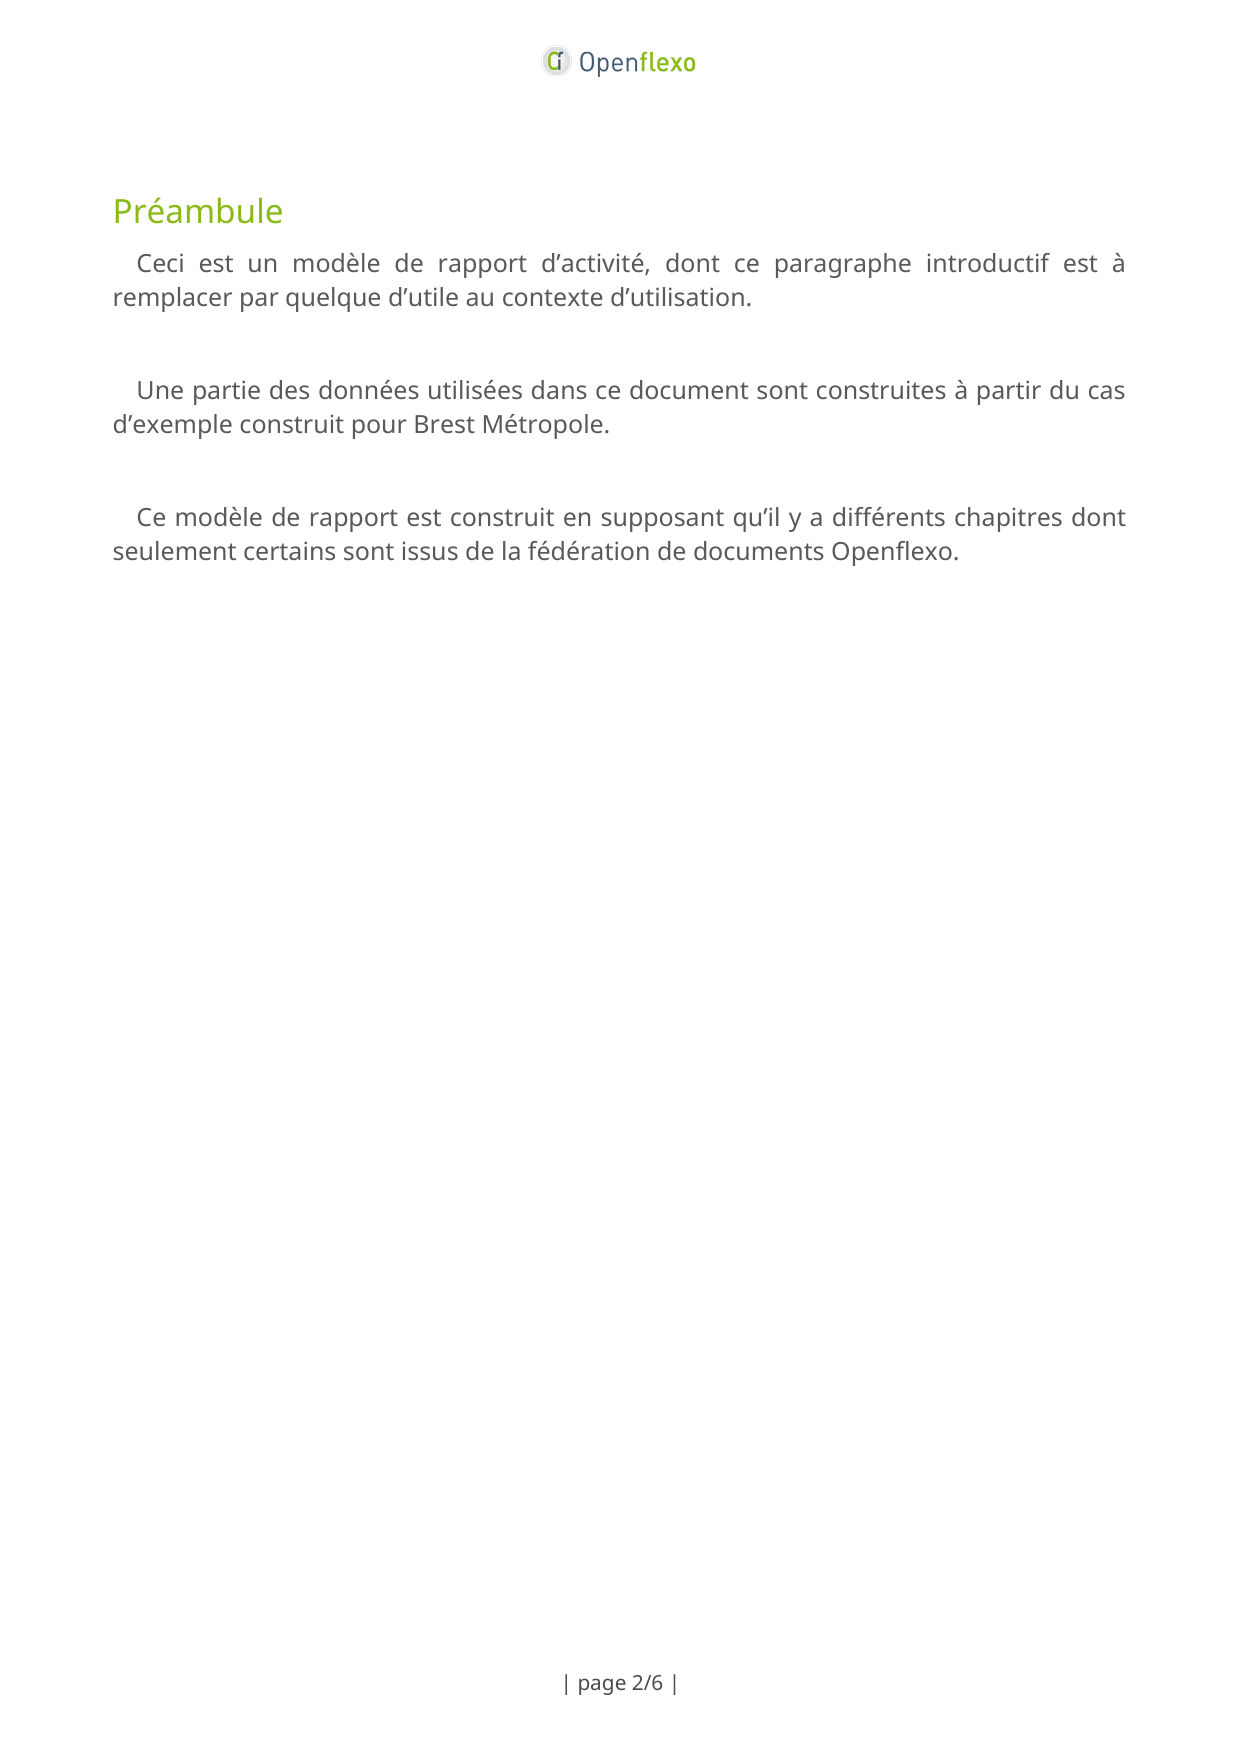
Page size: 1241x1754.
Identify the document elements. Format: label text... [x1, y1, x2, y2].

text Une partie des données utilisées dans ce document sont construites à partir du cas d’exemple construit pour Brest Métropole. [112, 373, 1128, 441]
text Ceci est un modèle de rapport d’activité, dont ce paragraphe introductif est à remplacer par quelque d’utile au contexte d’utilisation. [112, 245, 1128, 313]
picture [540, 44, 701, 77]
subtitle Préambule [112, 187, 1128, 233]
text Ce modèle de rapport est construit en supposant qu’il y a différents chapitres dont seulement certains sont issus de la fédération de documents Openflexo. [112, 500, 1128, 568]
